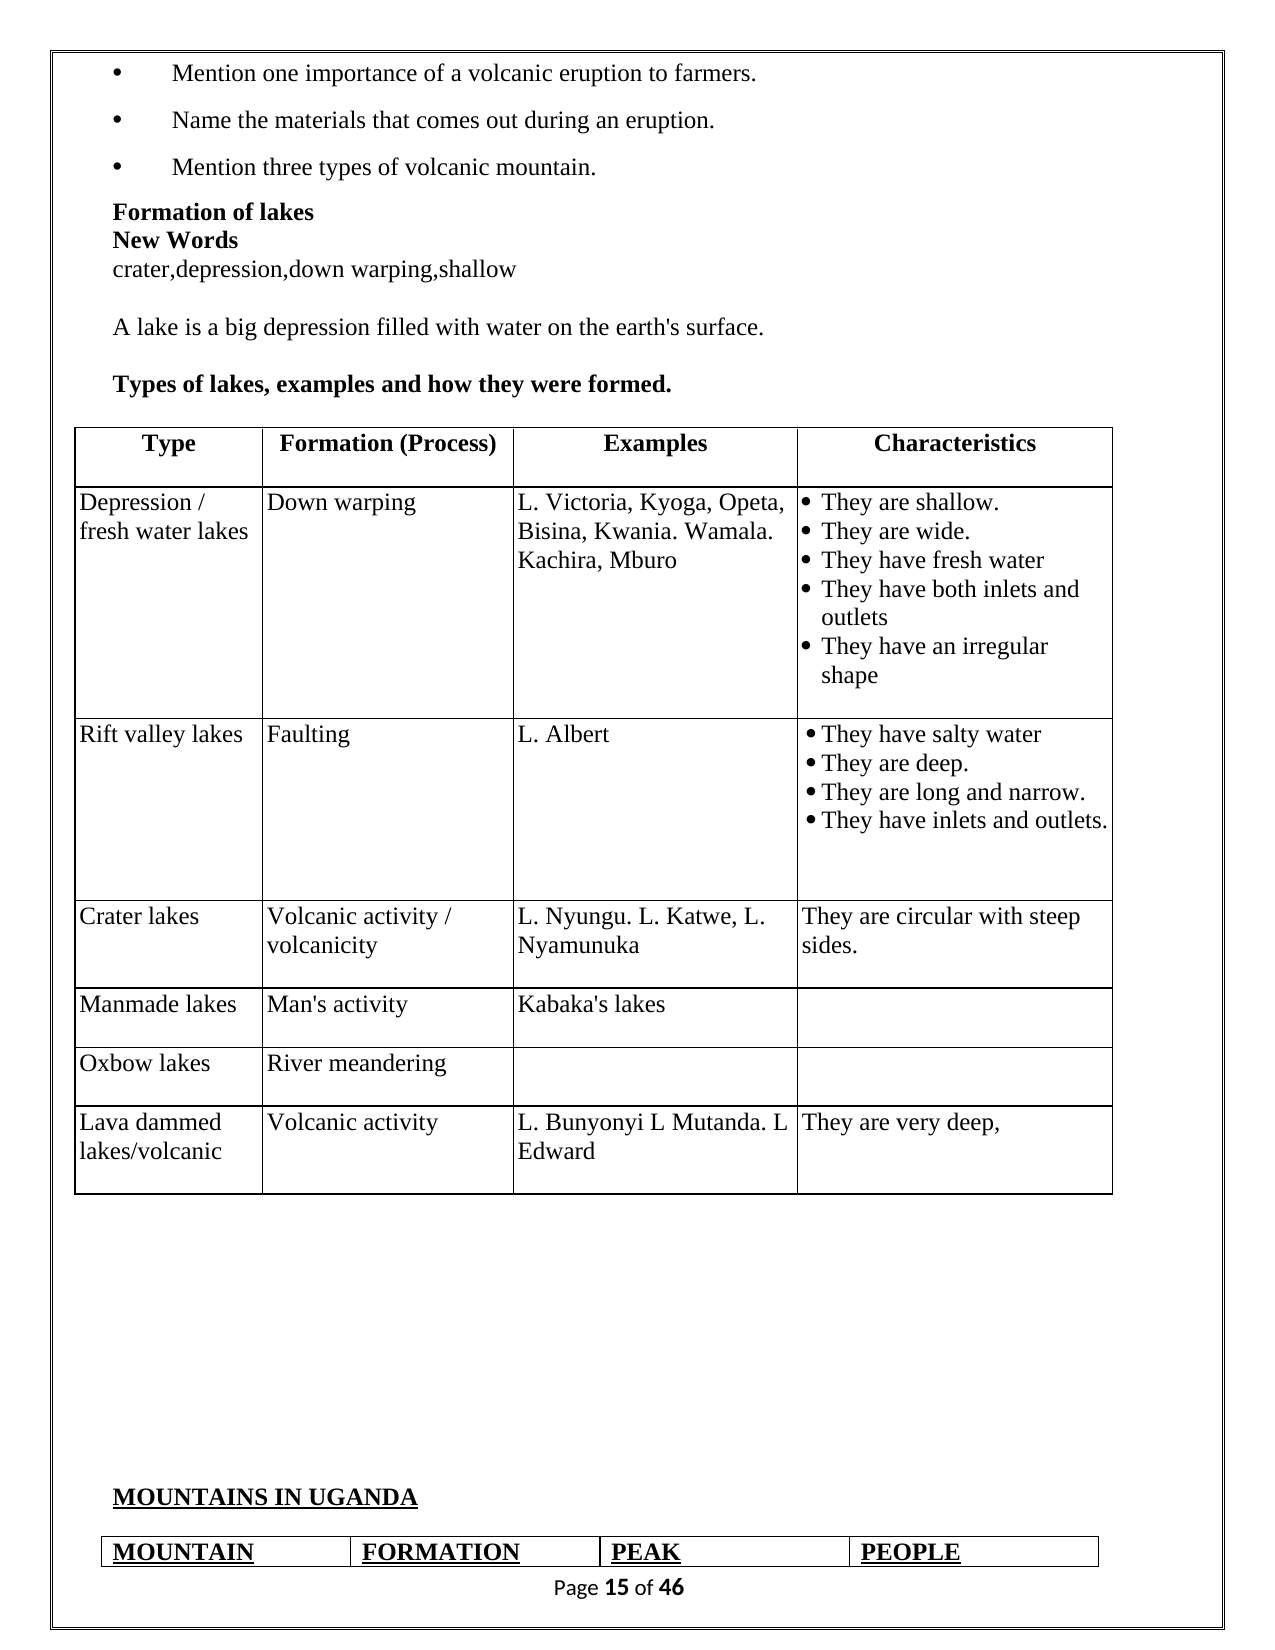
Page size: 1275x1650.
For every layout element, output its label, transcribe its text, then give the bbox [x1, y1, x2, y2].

text MOUNTAINS IN UGANDA [112, 1482, 1125, 1511]
table_cell Manmade lakes [76, 989, 262, 1046]
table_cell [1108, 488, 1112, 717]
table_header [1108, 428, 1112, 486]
table_cell Faulting [263, 719, 513, 899]
list Mention one importance of a volcanic eruption to farmers. [112, 56, 1125, 87]
text Types of lakes, examples and how they were formed. [112, 369, 1125, 398]
text New Words [112, 226, 1125, 254]
list Name the materials that comes out during an eruption. [112, 103, 1125, 134]
table_header PEAK [601, 1537, 849, 1566]
table_header MOUNTAIN [102, 1537, 350, 1566]
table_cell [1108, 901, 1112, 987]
table_cell They have salty water They are deep. They are long and narrow. They have inlets and outlets. [798, 719, 1112, 899]
text A lake is a big depression filled with water on the earth's surface. [112, 312, 1125, 341]
table_cell L. Victoria, Kyoga, Opeta, Bisina, Kwania. Wamala. Kachira, Mburo [514, 488, 797, 717]
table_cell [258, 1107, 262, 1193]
text Formation of lakes [112, 197, 1125, 226]
table_cell [1108, 1048, 1112, 1105]
table_cell [798, 1048, 802, 1105]
table_cell [793, 1048, 797, 1105]
table_cell Down warping [263, 488, 513, 717]
table_cell L. Albert [514, 719, 797, 899]
table_cell Depression / fresh water lakes [76, 488, 262, 717]
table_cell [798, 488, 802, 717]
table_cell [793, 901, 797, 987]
table_cell Man's activity [263, 989, 513, 1046]
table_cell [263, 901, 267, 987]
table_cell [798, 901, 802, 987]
list Mention three types of volcanic mountain. [112, 150, 1125, 181]
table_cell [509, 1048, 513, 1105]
table_cell [798, 989, 802, 1046]
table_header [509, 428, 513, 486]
text crater,depression,down warping,shallow [112, 254, 1125, 283]
table_cell They are very deep, [798, 1107, 1112, 1193]
table_cell Rift valley lakes [76, 719, 262, 899]
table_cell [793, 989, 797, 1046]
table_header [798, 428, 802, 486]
table_cell [1108, 989, 1112, 1046]
table_cell Crater lakes [76, 901, 262, 987]
table_cell Volcanic activity [263, 1107, 513, 1193]
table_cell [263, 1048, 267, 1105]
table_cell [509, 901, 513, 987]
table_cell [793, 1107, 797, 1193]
table_header FORMATION [351, 1537, 599, 1566]
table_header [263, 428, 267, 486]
table_header PEOPLE [850, 1537, 1098, 1566]
